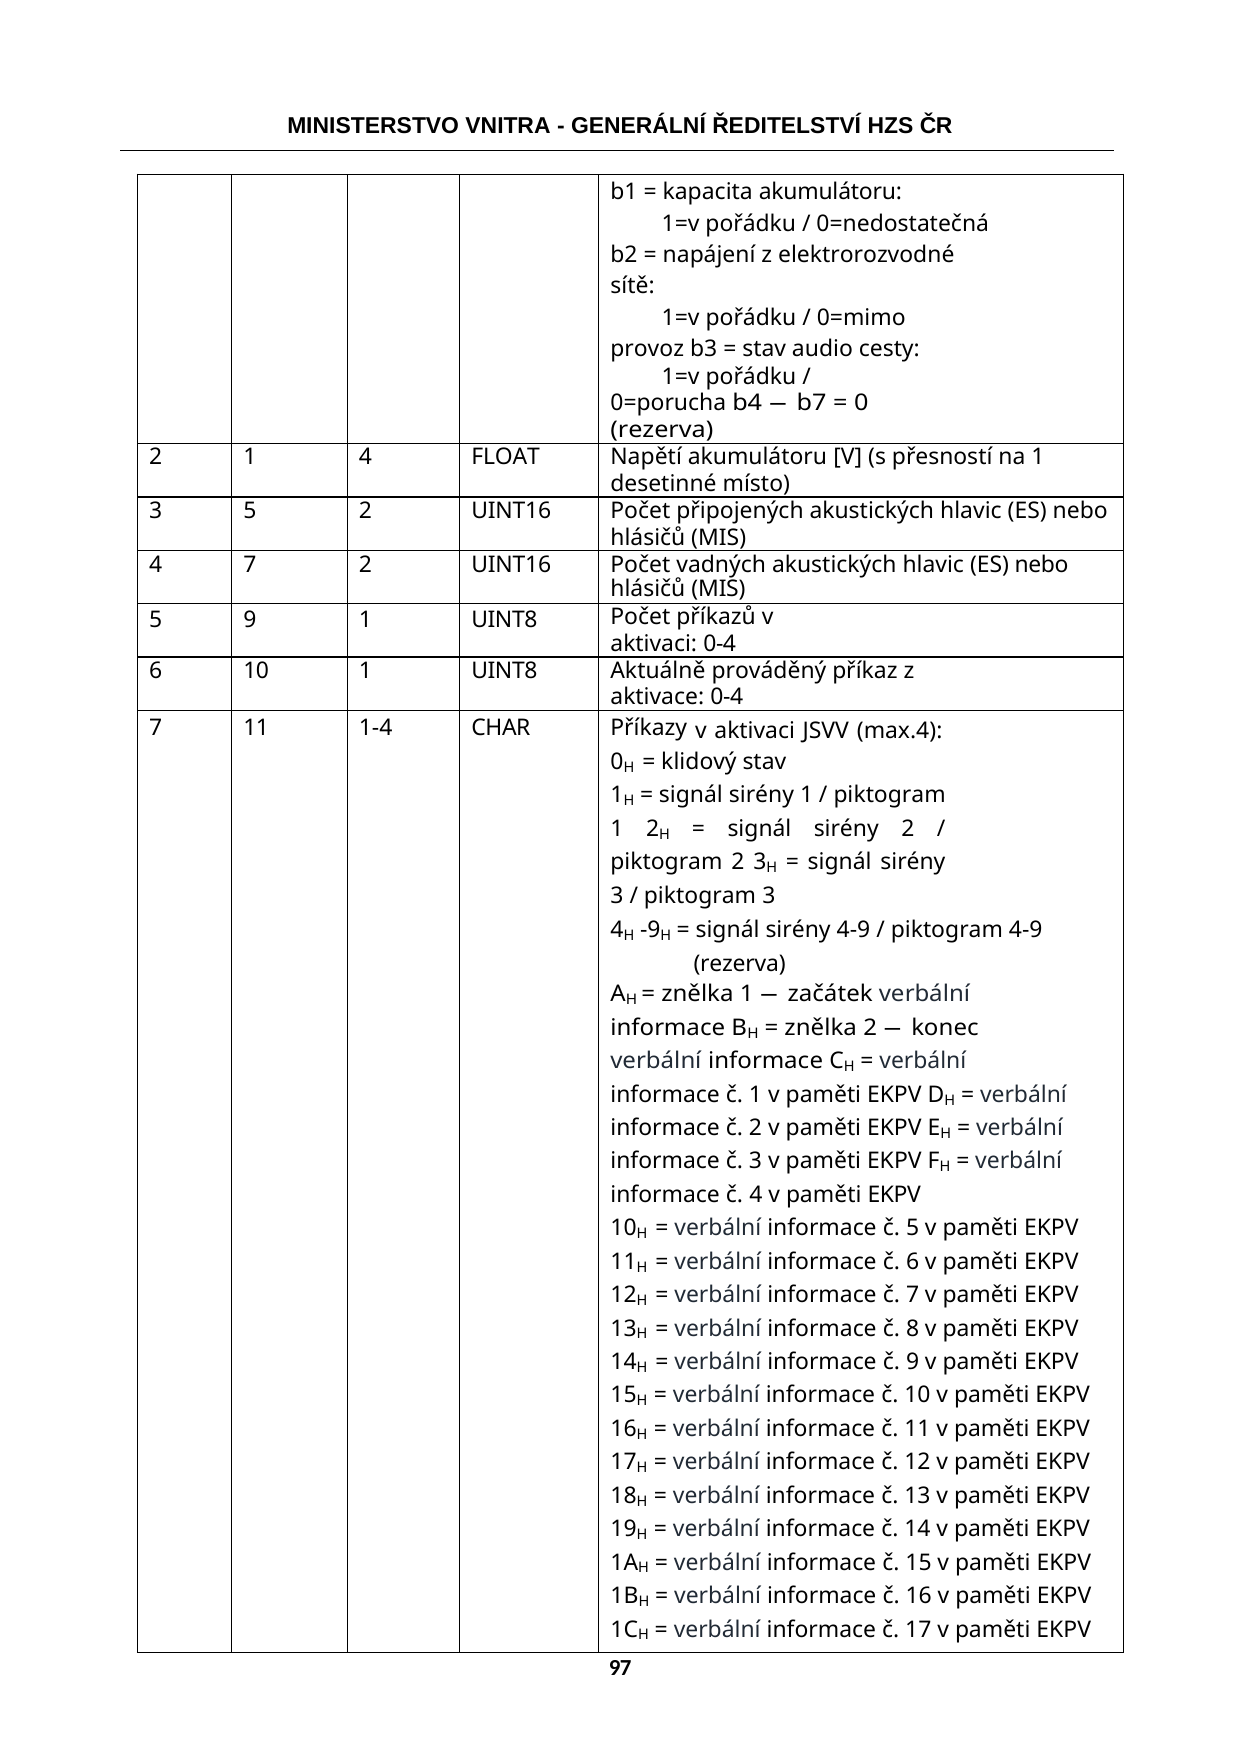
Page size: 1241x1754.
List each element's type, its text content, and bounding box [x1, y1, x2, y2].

table_cell Napětí akumulátoru [V] (s přesností na 1 desetinné místo) [599, 444, 1123, 496]
table_cell 5 [232, 498, 347, 550]
table_cell 2 [348, 498, 459, 550]
table_cell 2 [348, 551, 459, 602]
table_cell 1 [348, 658, 459, 710]
table_header [460, 175, 598, 442]
table_cell CHAR [460, 711, 598, 1652]
table_cell 7 [138, 711, 231, 1652]
table_cell 9 [232, 604, 347, 656]
table_cell 1-4 [348, 711, 459, 1652]
table_header [138, 175, 231, 442]
table_cell UINT16 [460, 551, 598, 602]
table_cell 1 [348, 604, 459, 656]
table_cell 7 [232, 551, 347, 602]
table_header b1 = kapacita akumulátoru: 1=v pořádku / 0=nedostatečná b2 = napájení z elektrorozvodné sítě: 1=v pořádku / 0=mimo provoz b3 = stav audio cesty: 1=v pořádku / 0=porucha b4 – b7 = 0 (rezerva) [599, 175, 1123, 442]
table_cell 2 [138, 444, 231, 496]
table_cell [599, 711, 1123, 1652]
table_header [232, 175, 347, 442]
table_cell 5 [138, 604, 231, 656]
table_cell UINT8 [460, 604, 598, 656]
table_cell 6 [138, 658, 231, 710]
table_cell 3 [138, 498, 231, 550]
table_cell 10 [232, 658, 347, 710]
table_cell Aktuálně prováděný příkaz z aktivace: 0-4 [599, 658, 1123, 710]
table_cell 4 [138, 551, 231, 602]
table_cell FLOAT [460, 444, 598, 496]
table_cell Počet vadných akustických hlavic (ES) nebo hlásičů (MIS) [599, 551, 1123, 602]
table_cell UINT16 [460, 498, 598, 550]
table_cell 1 [232, 444, 347, 496]
table_cell UINT8 [460, 658, 598, 710]
table_cell 11 [232, 711, 347, 1652]
table_header [348, 175, 459, 442]
table_cell Počet připojených akustických hlavic (ES) nebo hlásičů (MIS) [599, 498, 1123, 550]
table_cell 4 [348, 444, 459, 496]
table_cell Počet příkazů v aktivaci: 0-4 [599, 604, 1123, 656]
